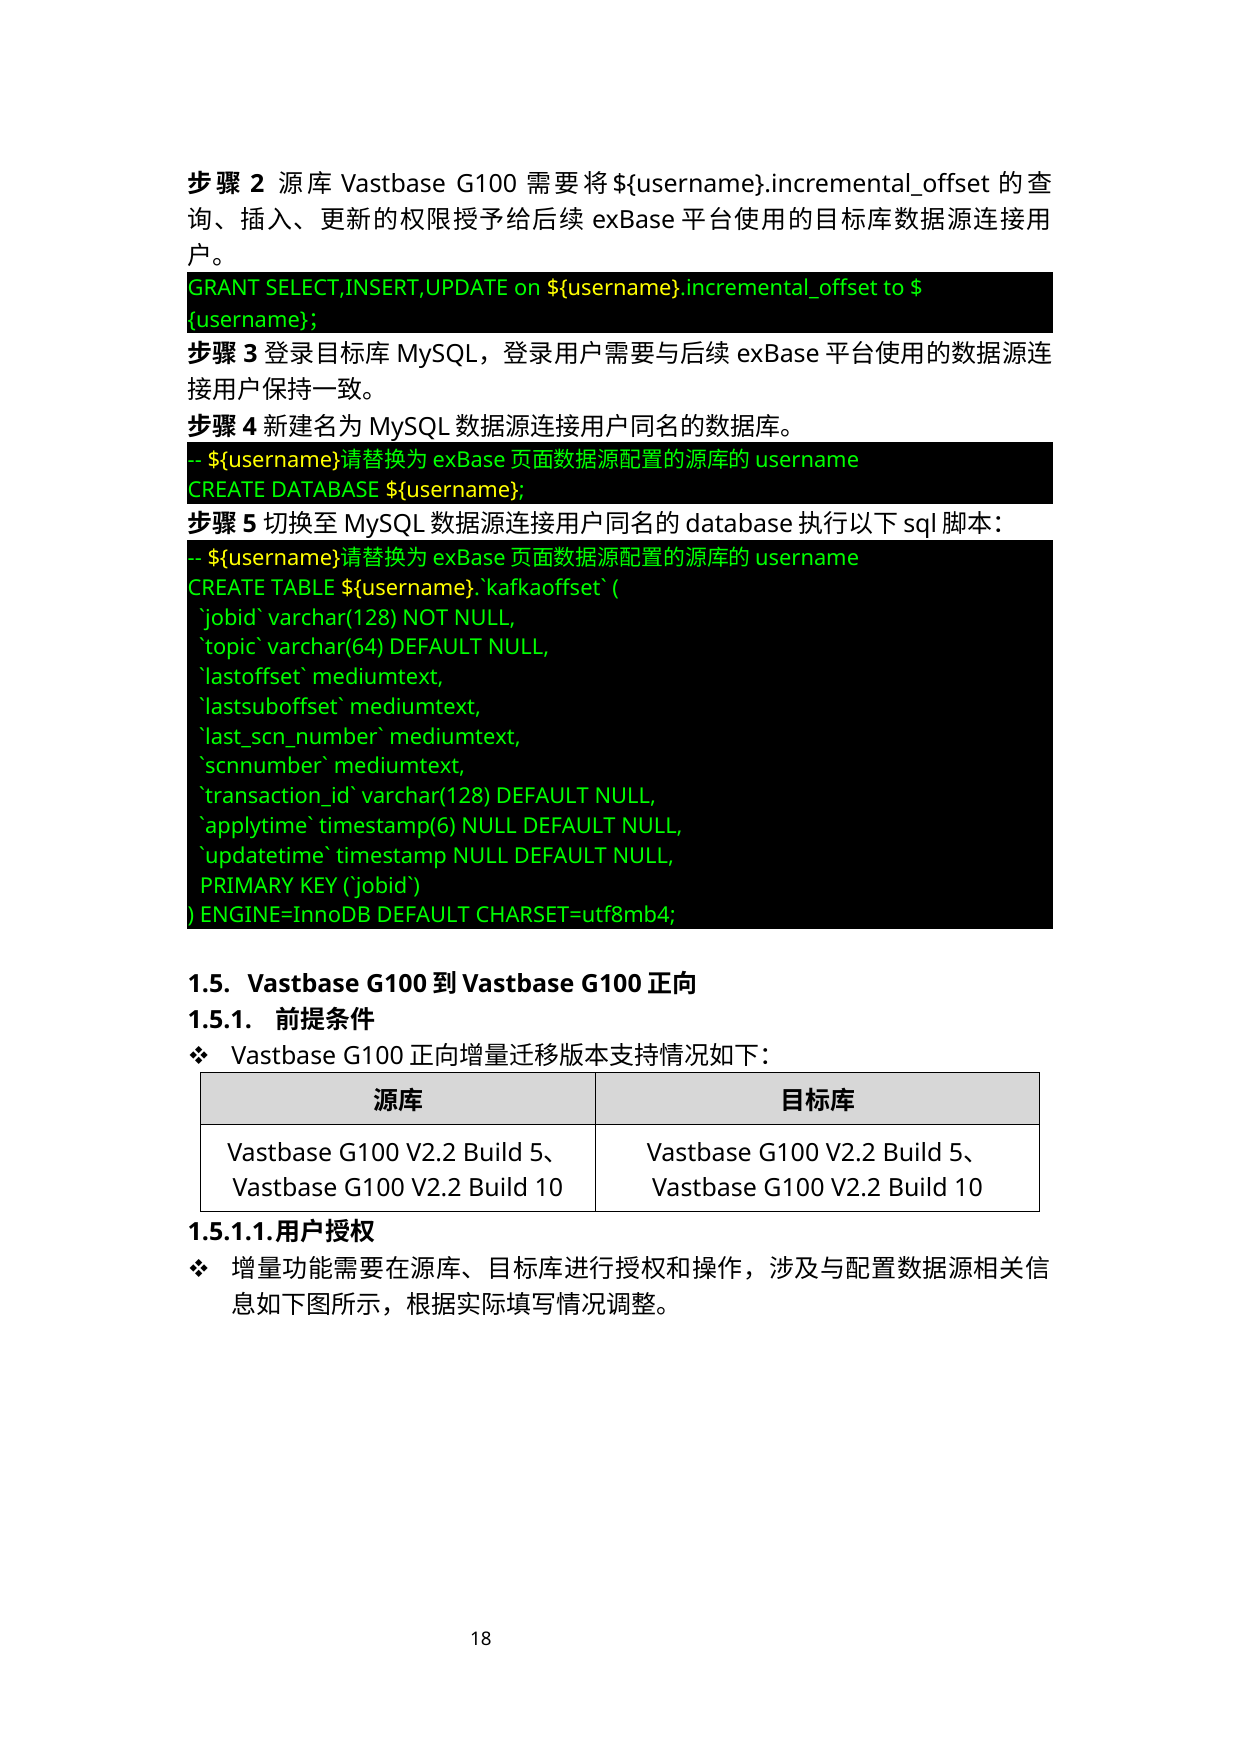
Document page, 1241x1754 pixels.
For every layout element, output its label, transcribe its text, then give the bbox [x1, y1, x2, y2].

table_cell Vastbase G100 V2.2 Build 5、 Vastbase G100 V2.2 Build 10 [201, 1125, 595, 1211]
text CREATE DATABASE ${username}; [187, 474, 1053, 504]
subtitle 用户授权 [187, 1212, 1053, 1248]
text `jobid` varchar(128) NOT NULL, [187, 602, 1053, 631]
text `applytime` timestamp(6) NULL DEFAULT NULL, [187, 810, 1053, 840]
text CREATE TABLE ${username}.`kafkaoffset` ( [187, 572, 1053, 602]
text `scnnumber` mediumtext, [187, 751, 1053, 780]
text -- ${username}请替换为exBase页面数据源配置的源库的username [187, 442, 1053, 474]
text 步骤3 登录目标库MySQL，登录用户需要与后续exBase平台使用的数据源连接用户保持一致。 [187, 333, 1053, 406]
table_header 源库 [201, 1073, 595, 1124]
subtitle 前提条件 [187, 999, 1053, 1036]
text `lastsuboffset` mediumtext, [187, 691, 1053, 721]
text PRIMARY KEY (`jobid`) [187, 870, 1053, 899]
list 步骤2 源库Vastbase G100需要将${username}.incremental_offset的查询、插入、更新的权限授予给后续exBase平台使用的目标库数据源连接用户。 [187, 163, 1053, 272]
list Vastbase G100正向增量迁移版本支持情况如下： [187, 1036, 1053, 1072]
text `updatetime` timestamp NULL DEFAULT NULL, [187, 840, 1053, 870]
text `topic` varchar(64) DEFAULT NULL, [187, 631, 1053, 661]
list 步骤5 切换至MySQL数据源连接用户同名的database执行以下sql脚本： [187, 504, 1053, 540]
list 增量功能需要在源库、目标库进行授权和操作，涉及与配置数据源相关信息如下图所示，根据实际填写情况调整。 [187, 1248, 1053, 1321]
text ) ENGINE=InnoDB DEFAULT CHARSET=utf8mb4; [187, 899, 1053, 929]
text `transaction_id` varchar(128) DEFAULT NULL, [187, 780, 1053, 810]
table_header 目标库 [596, 1073, 1039, 1124]
subtitle Vastbase G100到Vastbase G100正向 [187, 963, 1053, 999]
text GRANT SELECT,INSERT,UPDATE on ${username}.incremental_offset to ${username}； [187, 272, 1053, 333]
text `last_scn_number` mediumtext, [187, 721, 1053, 751]
table_cell Vastbase G100 V2.2 Build 5、 Vastbase G100 V2.2 Build 10 [596, 1125, 1039, 1211]
text -- ${username}请替换为exBase页面数据源配置的源库的username [187, 540, 1053, 572]
text 步骤4 新建名为MySQL数据源连接用户同名的数据库。 [187, 406, 1053, 442]
text `lastoffset` mediumtext, [187, 661, 1053, 691]
